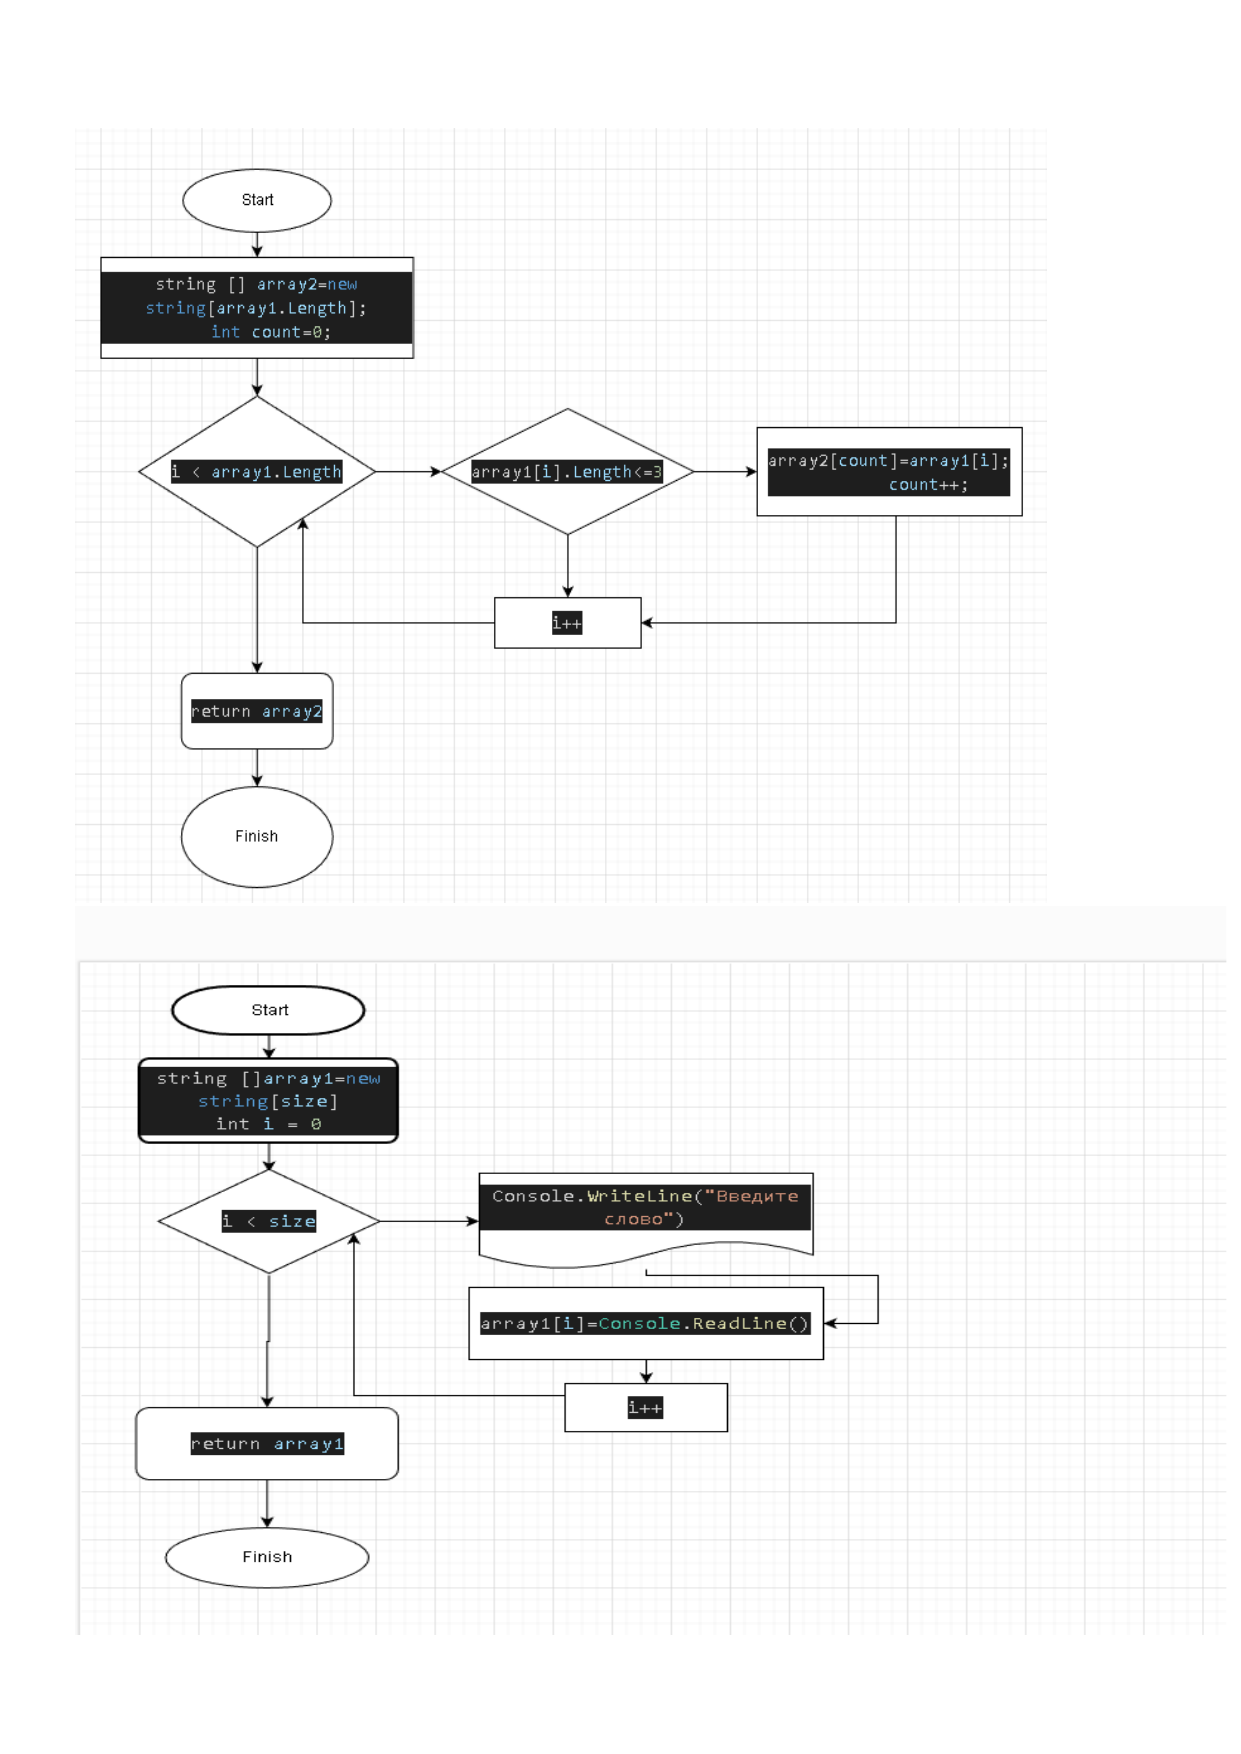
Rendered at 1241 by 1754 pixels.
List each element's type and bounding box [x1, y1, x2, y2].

picture [75, 128, 1047, 903]
picture [75, 906, 1227, 1635]
